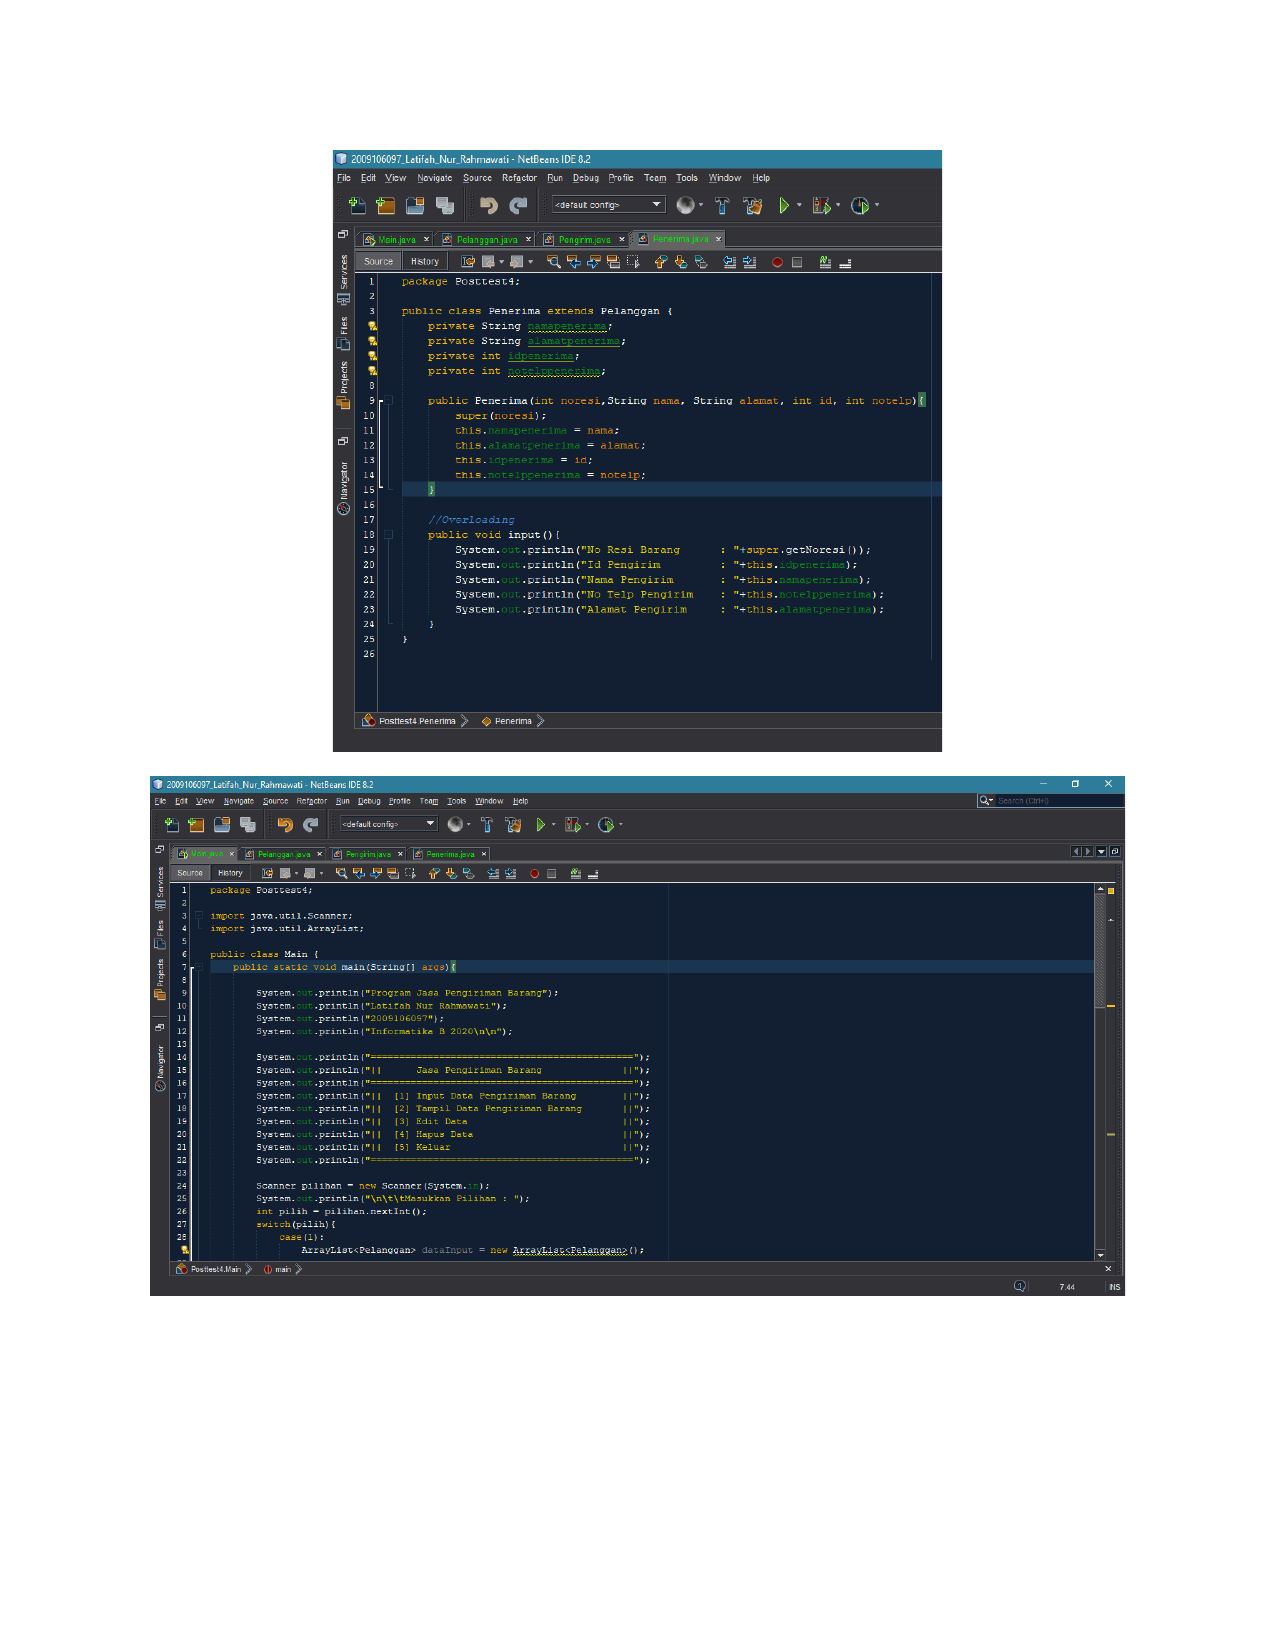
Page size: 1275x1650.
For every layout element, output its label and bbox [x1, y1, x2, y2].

picture [150, 776, 1125, 1296]
picture [332, 150, 943, 752]
